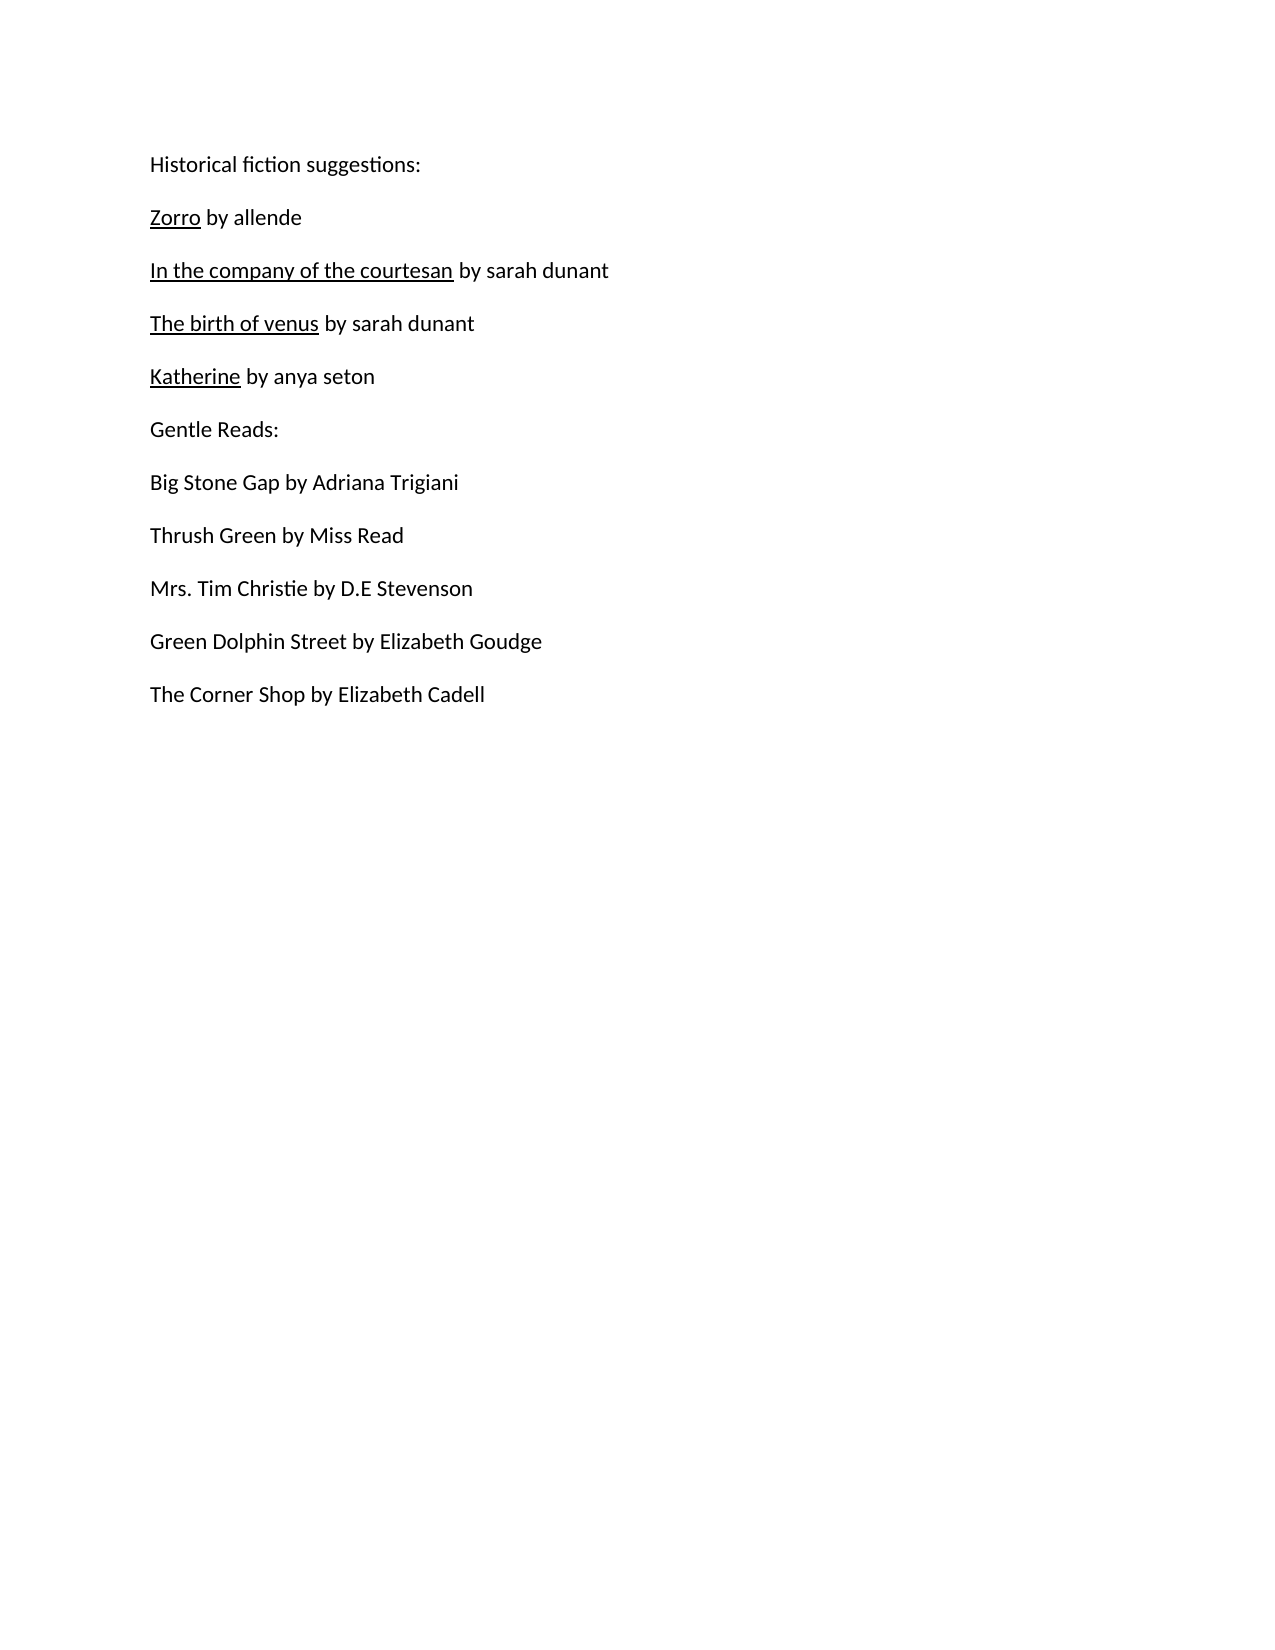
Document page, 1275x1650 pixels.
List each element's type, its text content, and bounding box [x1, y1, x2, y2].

text The birth of venus by sarah dunant [150, 309, 1125, 337]
text Gentle Reads: [150, 415, 1125, 443]
text Big Stone Gap by Adriana Trigiani [150, 468, 1125, 496]
text Green Dolphin Street by Elizabeth Goudge [150, 627, 1125, 655]
text The Corner Shop by Elizabeth Cadell [150, 680, 1125, 708]
text In the company of the courtesan by sarah dunant [150, 256, 1125, 284]
text Zorro by allende [150, 203, 1125, 231]
text Thrush Green by Miss Read [150, 521, 1125, 549]
text Historical fiction suggestions: [150, 150, 1125, 178]
text Katherine by anya seton [150, 362, 1125, 390]
text Mrs. Tim Christie by D.E Stevenson [150, 574, 1125, 602]
